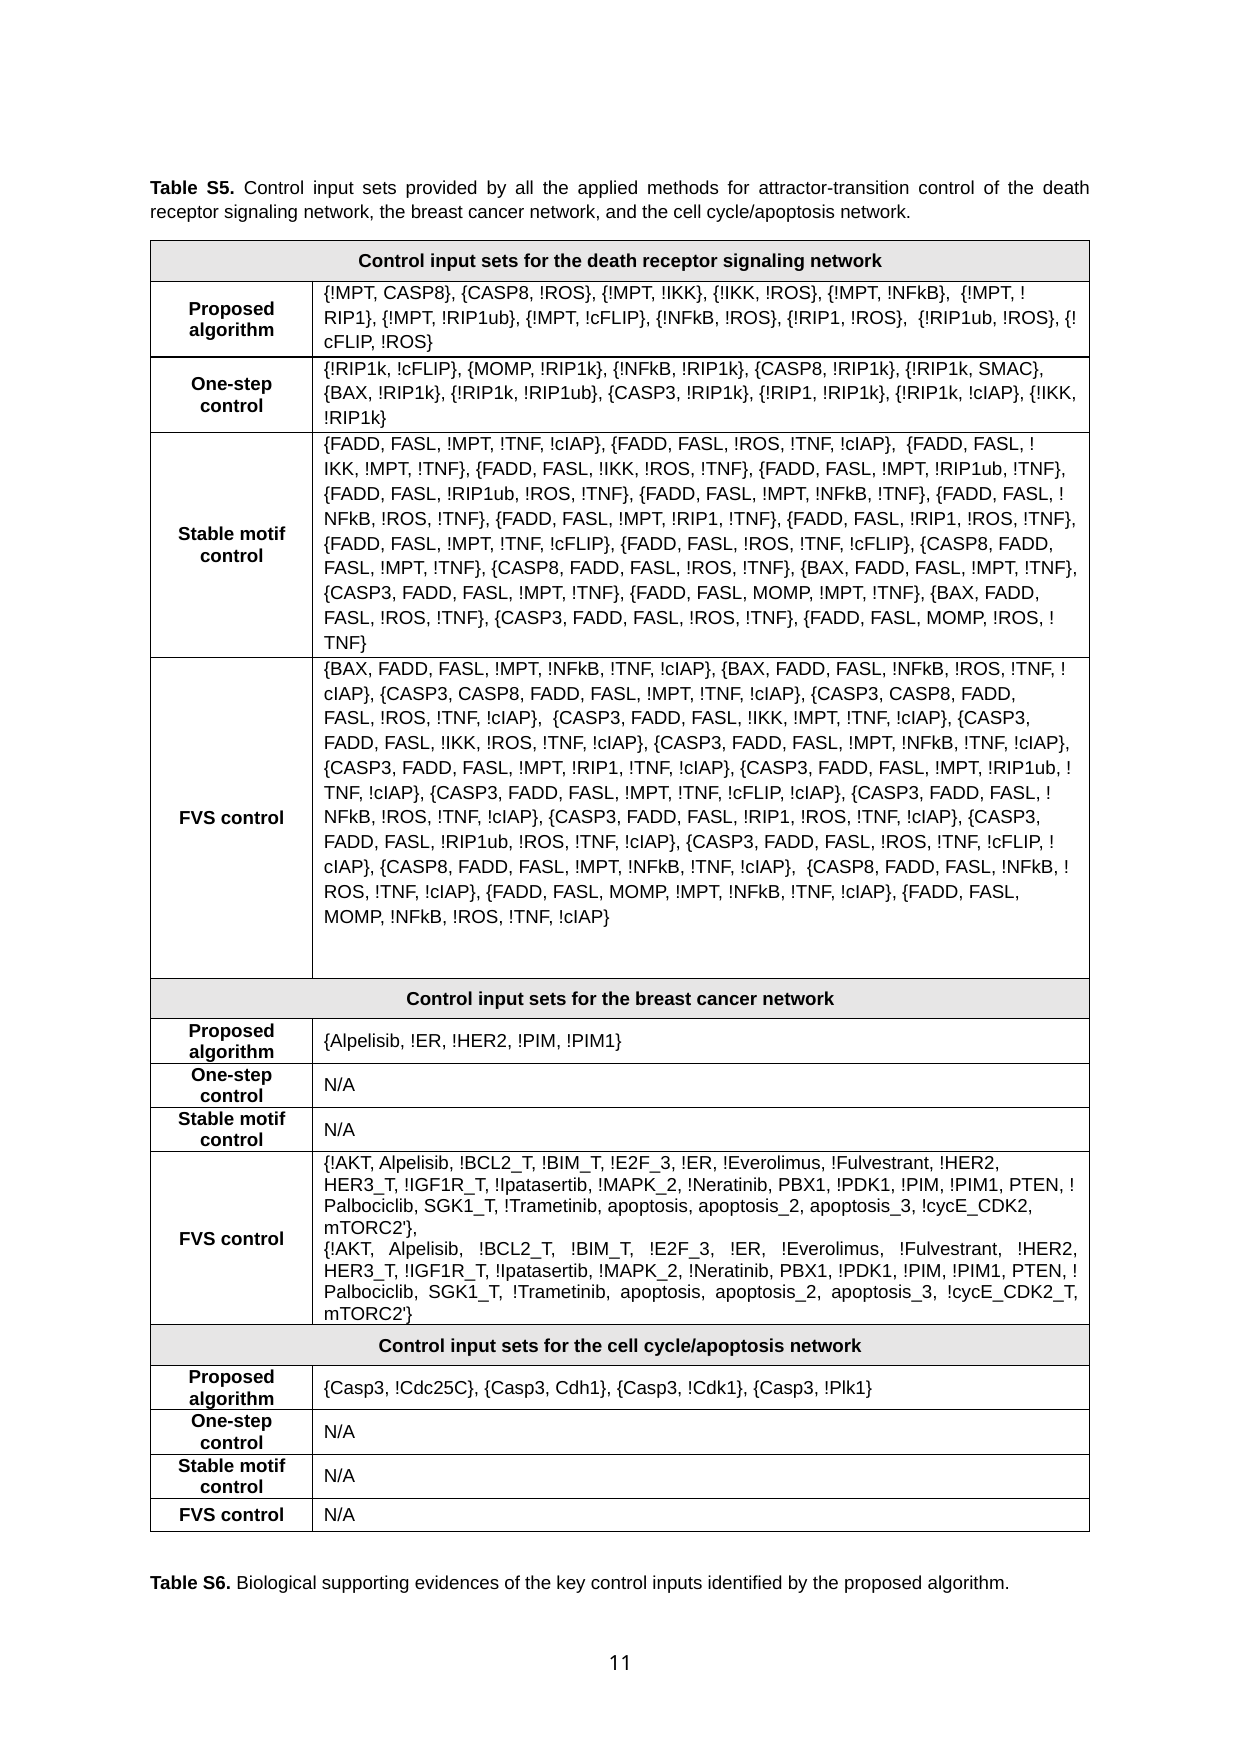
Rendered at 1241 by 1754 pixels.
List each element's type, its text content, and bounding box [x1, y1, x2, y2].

table_cell {FADD, FASL, !MPT, !TNF, !cIAP}, {FADD, FASL, !ROS, !TNF, !cIAP}, {FADD, FASL, !IKK, !MPT, !TNF}, {FADD, FASL, !IKK, !ROS, !TNF}, {FADD, FASL, !MPT, !RIP1ub, !TNF}, {FADD, FASL, !RIP1ub, !ROS, !TNF}, {FADD, FASL, !MPT, !NFkB, !TNF}, {FADD, FASL, !NFkB, !ROS, !TNF}, {FADD, FASL, !MPT, !RIP1, !TNF}, {FADD, FASL, !RIP1, !ROS, !TNF}, {FADD, FASL, !MPT, !TNF, !cFLIP}, {FADD, FASL, !ROS, !TNF, !cFLIP}, {CASP8, FADD, FASL, !MPT, !TNF}, {CASP8, FADD, FASL, !ROS, !TNF}, {BAX, FADD, FASL, !MPT, !TNF}, {CASP3, FADD, FASL, !MPT, !TNF}, {FADD, FASL, MOMP, !MPT, !TNF}, {BAX, FADD, FASL, !ROS, !TNF}, {CASP3, FADD, FASL, !ROS, !TNF}, {FADD, FASL, MOMP, !ROS, !TNF} [313, 433, 1089, 657]
table_cell Stable motif control [151, 1455, 312, 1498]
table_cell N/A [313, 1455, 1089, 1498]
table_cell N/A [313, 1064, 1089, 1107]
table_cell One-step control [151, 1064, 312, 1107]
table_cell {Casp3, !Cdc25C}, {Casp3, Cdh1}, {Casp3, !Cdk1}, {Casp3, !Plk1} [313, 1366, 1089, 1409]
table_header Control input sets for the death receptor signaling network [151, 241, 1089, 281]
table_cell One-step control [151, 358, 312, 432]
table_cell {!AKT, Alpelisib, !BCL2_T, !BIM_T, !E2F_3, !ER, !Everolimus, !Fulvestrant, !HER2, HER3_T, !IGF1R_T, !Ipatasertib, !MAPK_2, !Neratinib, PBX1, !PDK1, !PIM, !PIM1, PTEN, !Palbociclib, SGK1_T, !Trametinib, apoptosis, apoptosis_2, apoptosis_3, !cycE_CDK2, mTORC2'}, {!AKT, Alpelisib, !BCL2_T, !BIM_T, !E2F_3, !ER, !Everolimus, !Fulvestrant, !HER2, HER3_T, !IGF1R_T, !Ipatasertib, !MAPK_2, !Neratinib, PBX1, !PDK1, !PIM, !PIM1, PTEN, !Palbociclib, SGK1_T, !Trametinib, apoptosis, apoptosis_2, apoptosis_3, !cycE_CDK2_T, mTORC2'} [313, 1152, 1089, 1324]
table_cell Control input sets for the cell cycle/apoptosis network [151, 1325, 1089, 1365]
table_cell FVS control [151, 1499, 312, 1531]
table_cell {BAX, FADD, FASL, !MPT, !NFkB, !TNF, !cIAP}, {BAX, FADD, FASL, !NFkB, !ROS, !TNF, !cIAP}, {CASP3, CASP8, FADD, FASL, !MPT, !TNF, !cIAP}, {CASP3, CASP8, FADD, FASL, !ROS, !TNF, !cIAP}, {CASP3, FADD, FASL, !IKK, !MPT, !TNF, !cIAP}, {CASP3, FADD, FASL, !IKK, !ROS, !TNF, !cIAP}, {CASP3, FADD, FASL, !MPT, !NFkB, !TNF, !cIAP}, {CASP3, FADD, FASL, !MPT, !RIP1, !TNF, !cIAP}, {CASP3, FADD, FASL, !MPT, !RIP1ub, !TNF, !cIAP}, {CASP3, FADD, FASL, !MPT, !TNF, !cFLIP, !cIAP}, {CASP3, FADD, FASL, !NFkB, !ROS, !TNF, !cIAP}, {CASP3, FADD, FASL, !RIP1, !ROS, !TNF, !cIAP}, {CASP3, FADD, FASL, !RIP1ub, !ROS, !TNF, !cIAP}, {CASP3, FADD, FASL, !ROS, !TNF, !cFLIP, !cIAP}, {CASP8, FADD, FASL, !MPT, !NFkB, !TNF, !cIAP}, {CASP8, FADD, FASL, !NFkB, !ROS, !TNF, !cIAP}, {FADD, FASL, MOMP, !MPT, !NFkB, !TNF, !cIAP}, {FADD, FASL, MOMP, !NFkB, !ROS, !TNF, !cIAP} [313, 658, 1089, 978]
table_cell {Alpelisib, !ER, !HER2, !PIM, !PIM1} [313, 1019, 1089, 1062]
table_cell One-step control [151, 1410, 312, 1453]
table_cell Proposed algorithm [151, 1366, 312, 1409]
table_cell N/A [313, 1410, 1089, 1453]
table_cell Stable motif control [151, 433, 312, 657]
table_cell Proposed algorithm [151, 1019, 312, 1062]
table_cell FVS control [151, 1152, 312, 1324]
table_cell Stable motif control [151, 1108, 312, 1151]
table_cell {!MPT, CASP8}, {CASP8, !ROS}, {!MPT, !IKK}, {!IKK, !ROS}, {!MPT, !NFkB}, {!MPT, !RIP1}, {!MPT, !RIP1ub}, {!MPT, !cFLIP}, {!NFkB, !ROS}, {!RIP1, !ROS}, {!RIP1ub, !ROS}, {!cFLIP, !ROS} [313, 282, 1089, 356]
table_cell N/A [313, 1499, 1089, 1531]
table_cell Proposed algorithm [151, 282, 312, 356]
table_cell FVS control [151, 658, 312, 978]
text Table S6. Biological supporting evidences of the key control inputs identified by the proposed algorithm. [150, 1572, 1090, 1593]
text Table S5. Control input sets provided by all the applied methods for attractor-transition control of the death receptor signaling network, the breast cancer network, and the cell cycle/apoptosis network. [150, 177, 1090, 222]
table_cell Control input sets for the breast cancer network [151, 979, 1089, 1018]
table_cell N/A [313, 1108, 1089, 1151]
table_cell {!RIP1k, !cFLIP}, {MOMP, !RIP1k}, {!NFkB, !RIP1k}, {CASP8, !RIP1k}, {!RIP1k, SMAC}, {BAX, !RIP1k}, {!RIP1k, !RIP1ub}, {CASP3, !RIP1k}, {!RIP1, !RIP1k}, {!RIP1k, !cIAP}, {!IKK, !RIP1k} [313, 358, 1089, 432]
